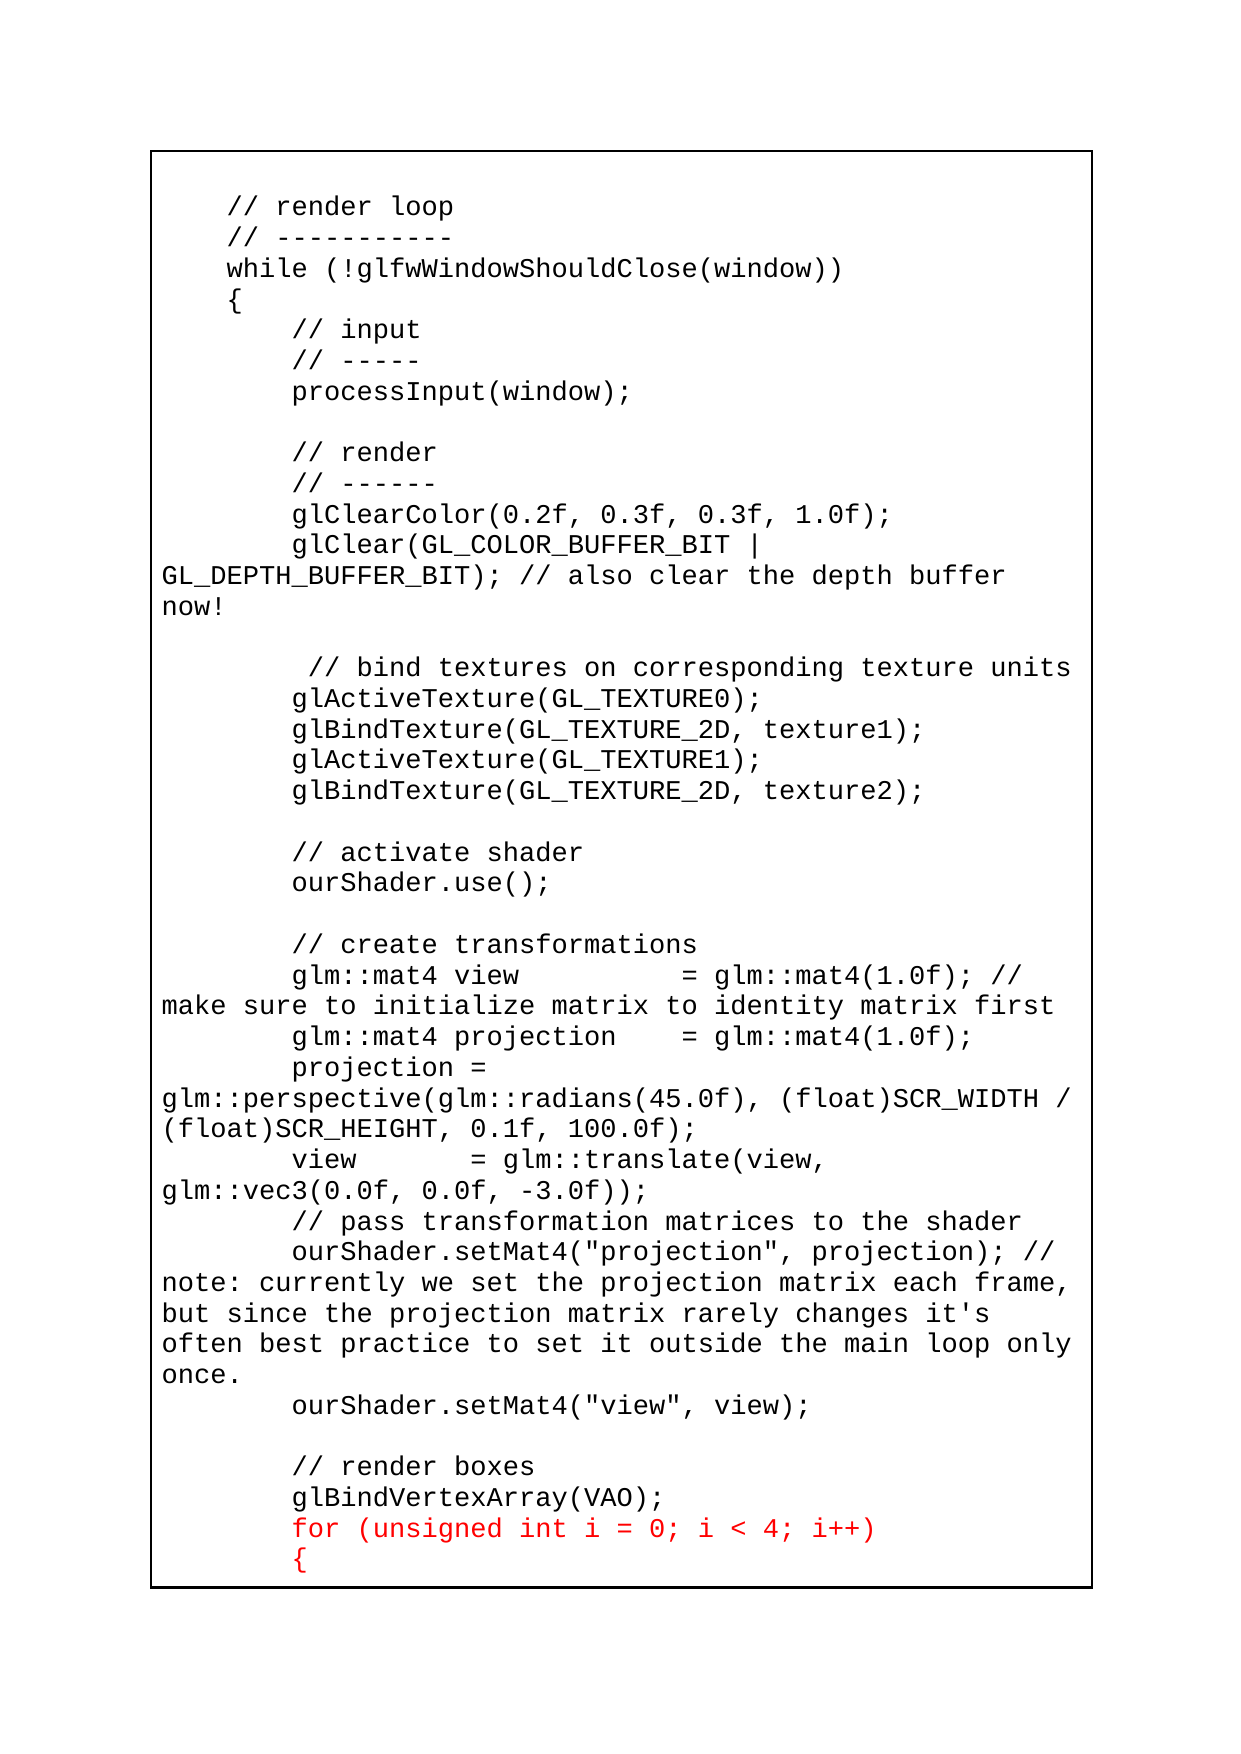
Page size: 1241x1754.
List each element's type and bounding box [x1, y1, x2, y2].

table_header [152, 152, 1091, 1586]
